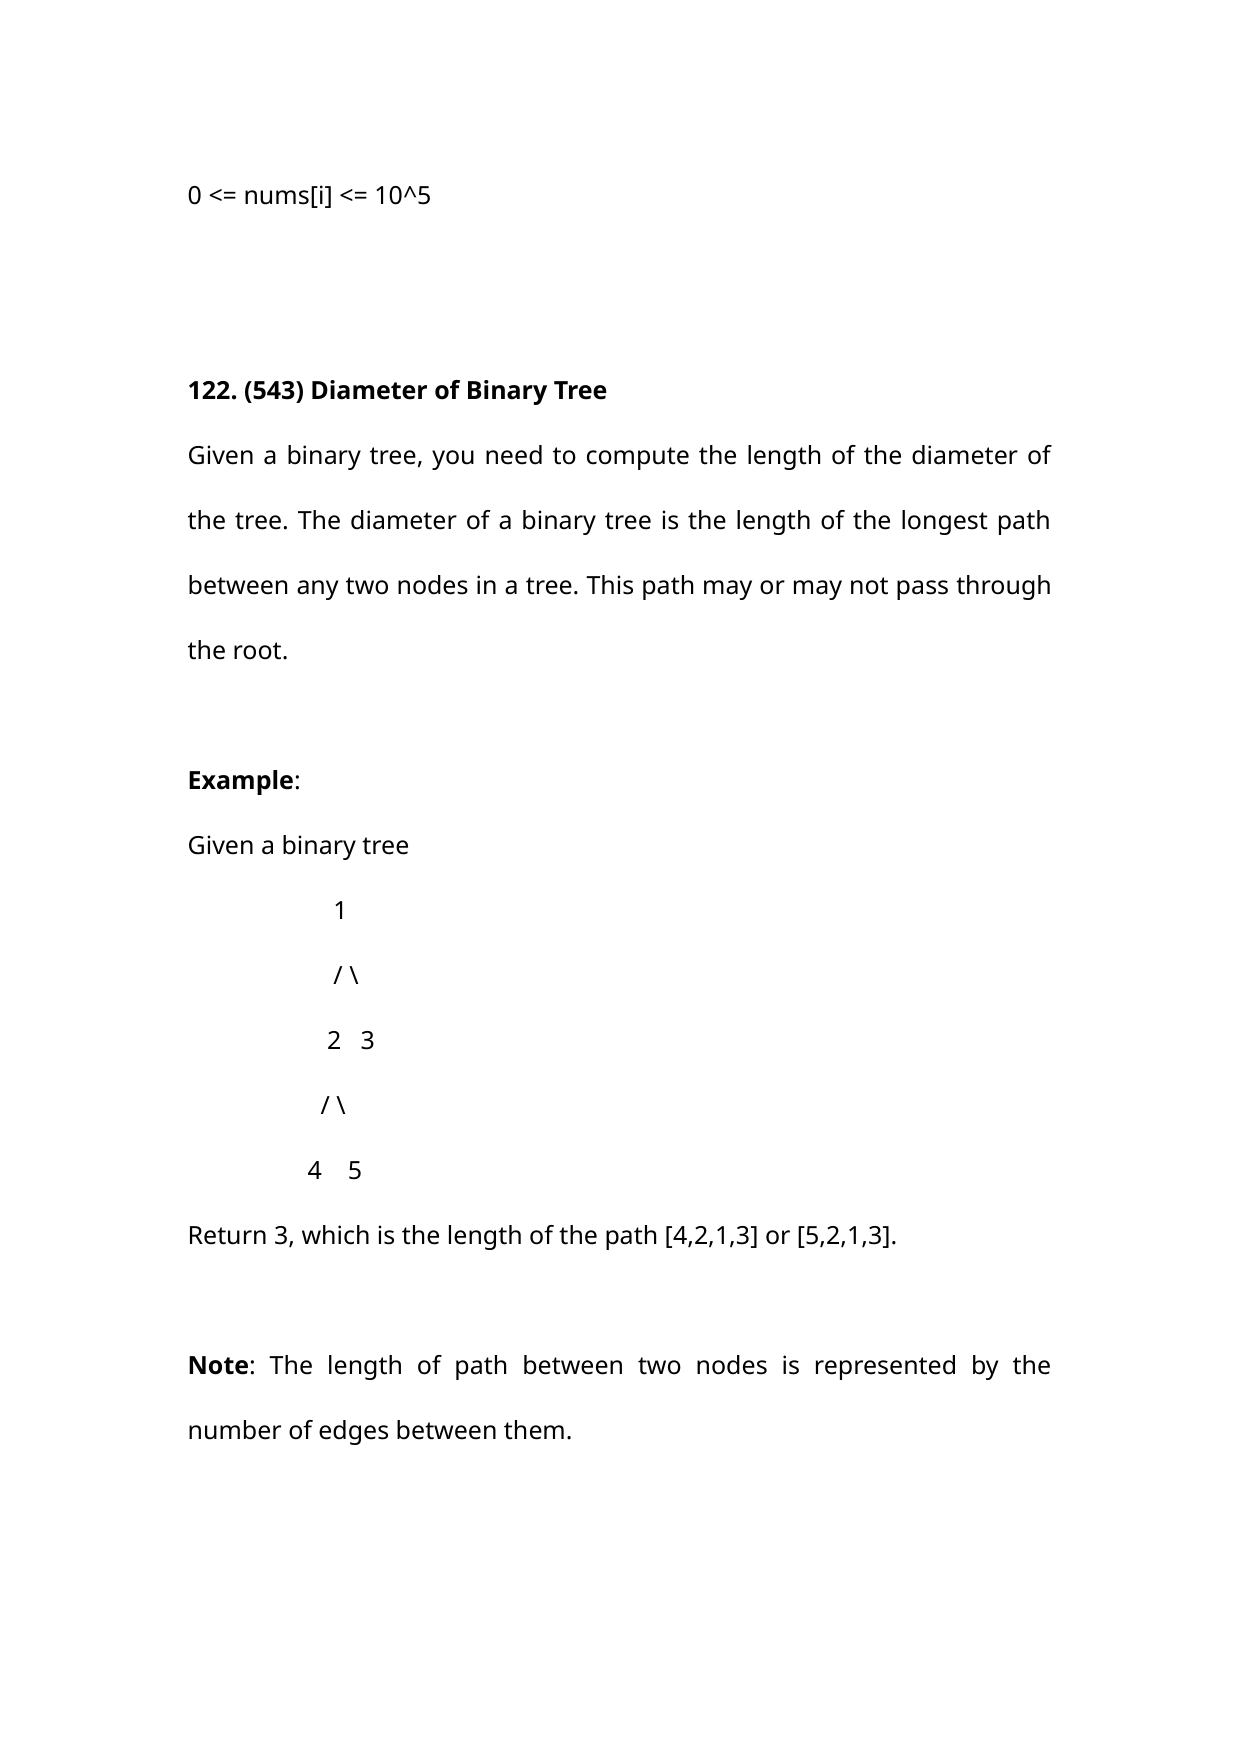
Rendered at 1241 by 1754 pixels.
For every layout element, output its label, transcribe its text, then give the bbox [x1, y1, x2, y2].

text 2 3 [225, 1007, 1053, 1072]
text Given a binary tree [187, 812, 1053, 877]
text 4 5 [225, 1137, 1053, 1202]
text 0 <= nums[i] <= 10^5 [187, 162, 1053, 227]
text Given a binary tree, you need to compute the length of the diameter of the tree. The diameter of a binary tree is the length of the longest path between any two nodes in a tree. This path may or may not pass through the root. [187, 422, 1053, 682]
text / \ [225, 1072, 1053, 1137]
text 1 [225, 877, 1053, 942]
text Example: [187, 747, 1053, 812]
text 122. (543) Diameter of Binary Tree [187, 357, 1053, 422]
text / \ [225, 942, 1053, 1007]
text Note: The length of path between two nodes is represented by the number of edges between them. [187, 1332, 1053, 1462]
text Return 3, which is the length of the path [4,2,1,3] or [5,2,1,3]. [187, 1202, 1053, 1267]
